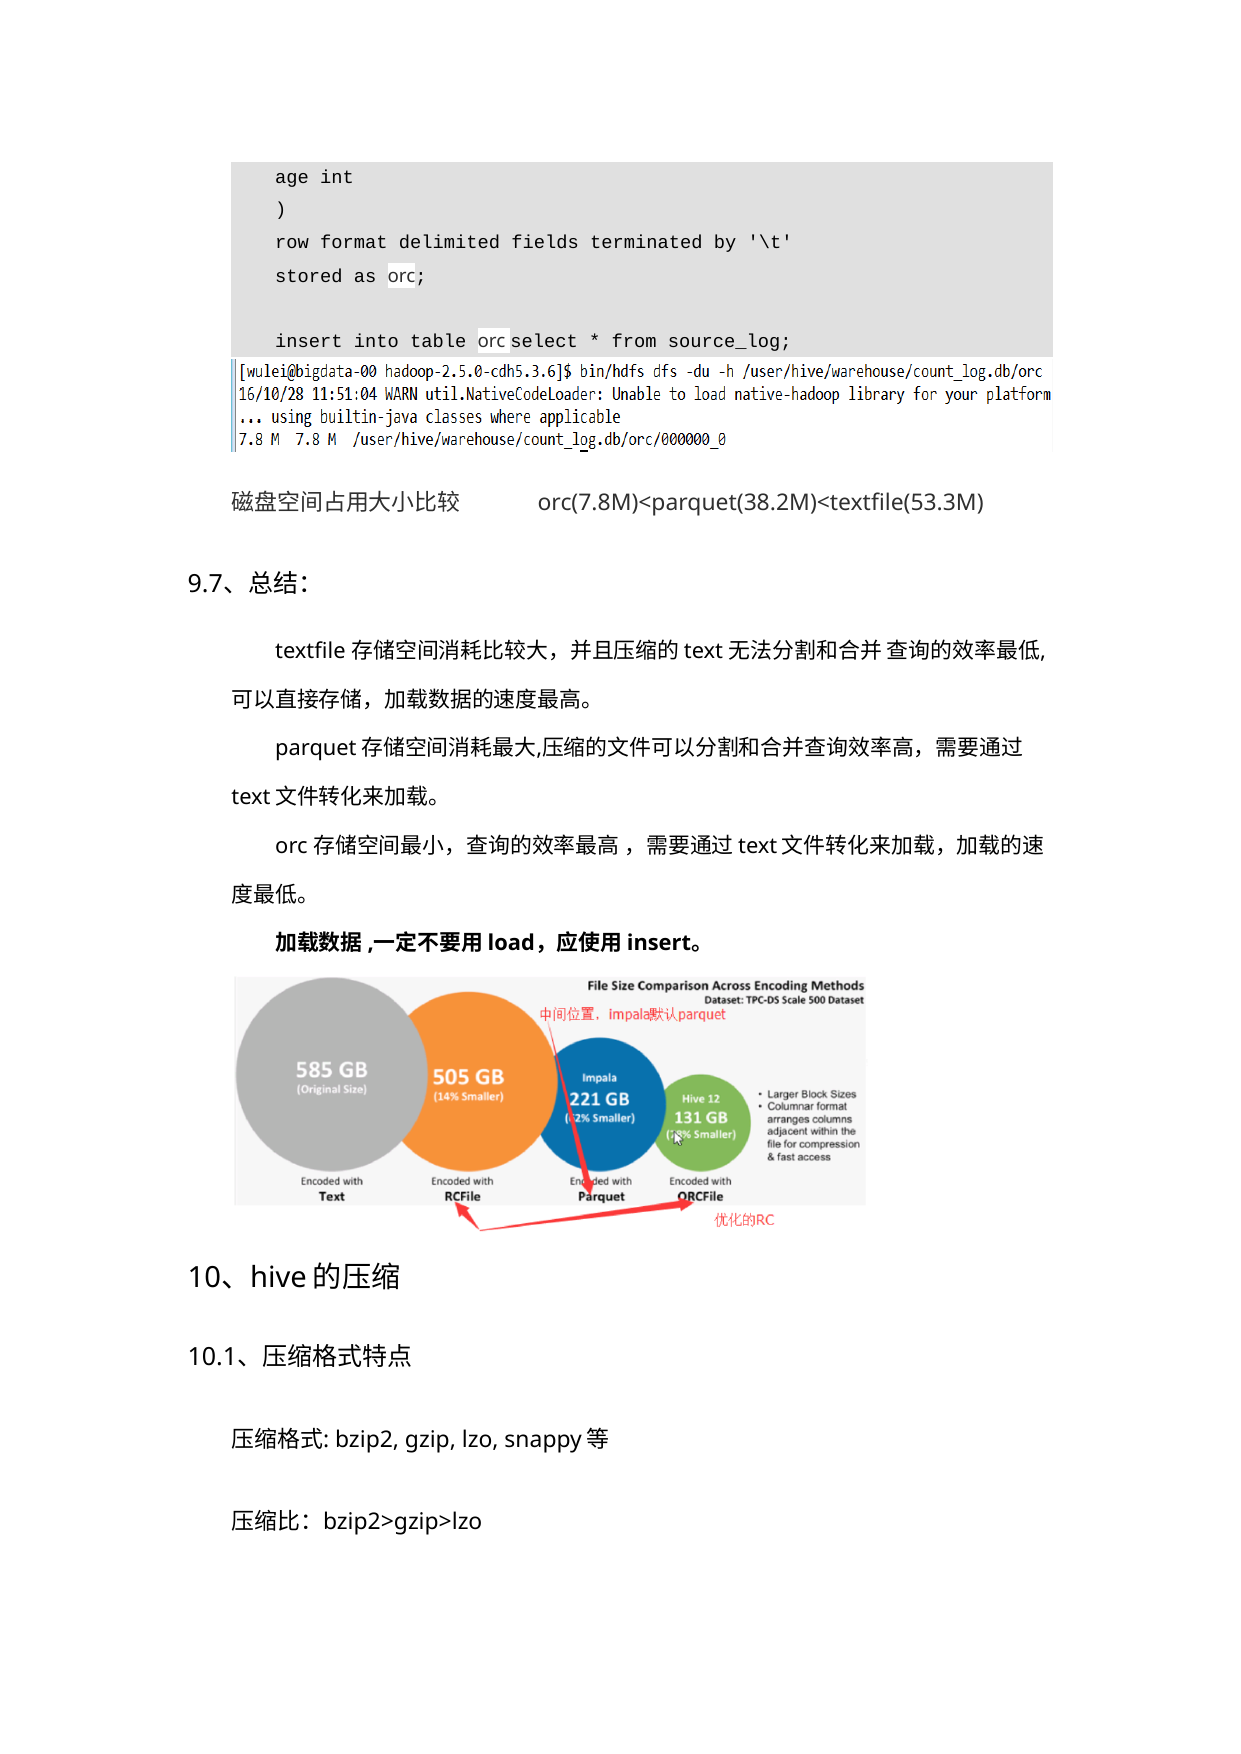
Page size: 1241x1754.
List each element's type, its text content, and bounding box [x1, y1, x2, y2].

text 10.1、压缩格式特点 [187, 1322, 1053, 1387]
text row format delimited fields terminated by '\t' [231, 227, 1053, 259]
text 加载数据 ,一定不要用load，应使用insert。 [231, 925, 1053, 957]
text 9.7、总结： [187, 549, 1053, 614]
text 压缩比：bzip2>gzip>lzo [187, 1487, 1053, 1552]
picture [231, 359, 1053, 452]
text stored as orc; [231, 259, 1053, 292]
picture [231, 974, 868, 1232]
text 磁盘空间占用大小比较 orc(7.8M)<parquet(38.2M)<textfile(53.3M) [187, 468, 1053, 533]
text 10、hive的压缩 [187, 1242, 1053, 1307]
text age int [231, 162, 1053, 194]
text 压缩格式: bzip2, gzip, lzo, snappy等 [187, 1405, 1053, 1470]
text textfile 存储空间消耗比较大，并且压缩的text 无法分割和合并 查询的效率最低,可以直接存储，加载数据的速度最高。 parquet存储空间消耗最大,压缩的文件可以分割和合并查询效率高，需要通过text文件转化来加载。 orc 存储空间最小，查询的效率最高 ，需要通过text文件转化来加载，加载的速度最低。 [231, 633, 1053, 909]
text insert into table orc select * from source_log; [231, 324, 1053, 357]
text ) [231, 194, 1053, 227]
